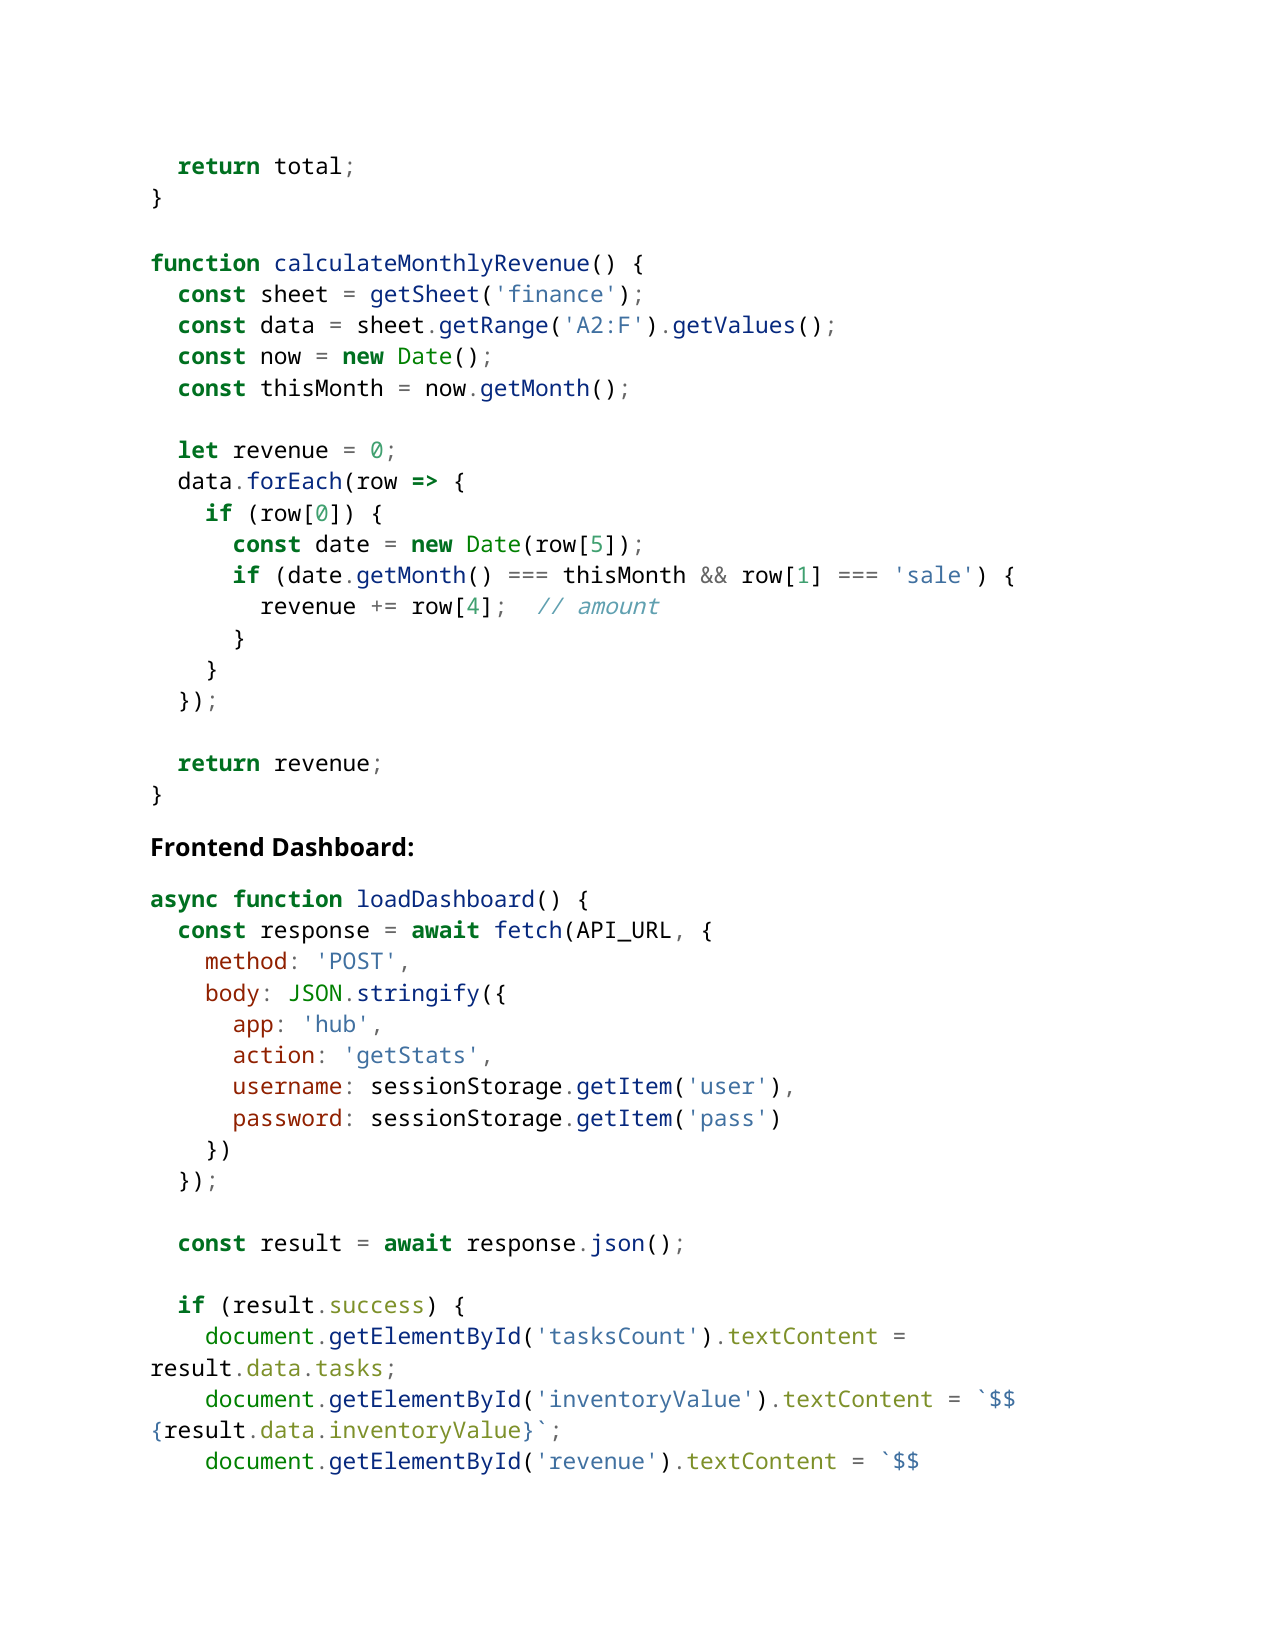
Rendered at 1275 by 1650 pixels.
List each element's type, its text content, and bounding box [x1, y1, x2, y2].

text Frontend Dashboard: [150, 830, 1125, 864]
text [150, 150, 1125, 809]
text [150, 883, 1125, 1476]
